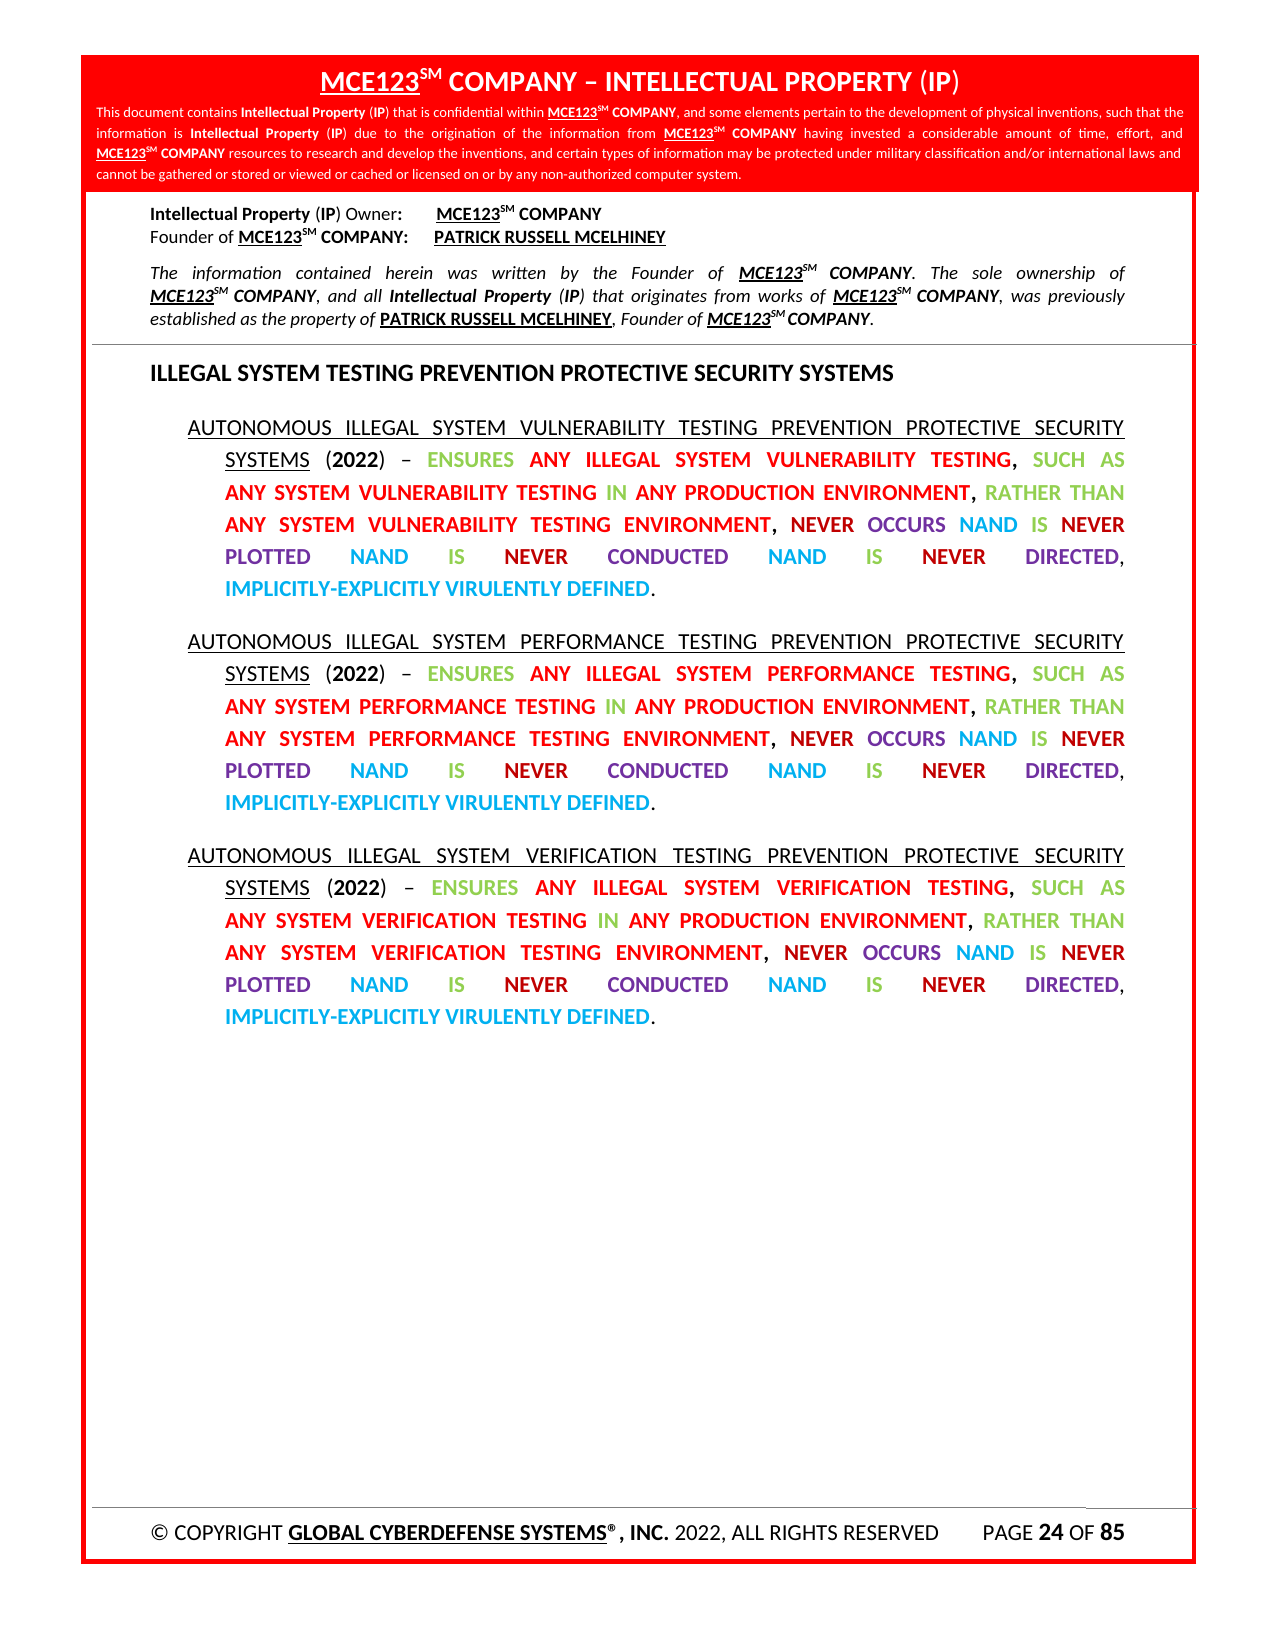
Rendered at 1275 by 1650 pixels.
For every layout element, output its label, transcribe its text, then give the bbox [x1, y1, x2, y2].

text AUTONOMOUS ILLEGAL SYSTEM PERFORMANCE TESTING PREVENTION PROTECTIVE SECURITY SYSTEMS (2022) – ENSURES ANY ILLEGAL SYSTEM PERFORMANCE TESTING, SUCH AS ANY SYSTEM PERFORMANCE TESTING IN ANY PRODUCTION ENVIRONMENT, RATHER THAN ANY SYSTEM PERFORMANCE TESTING ENVIRONMENT, NEVER OCCURS NAND IS NEVER PLOTTED NAND IS NEVER CONDUCTED NAND IS NEVER DIRECTED, IMPLICITLY-EXPLICITLY VIRULENTLY DEFINED. [187, 653, 1125, 816]
text ILLEGAL SYSTEM TESTING PREVENTION PROTECTIVE SECURITY SYSTEMS [150, 358, 1125, 388]
text AUTONOMOUS ILLEGAL SYSTEM VERIFICATION TESTING PREVENTION PROTECTIVE SECURITY SYSTEMS (2022) – ENSURES ANY ILLEGAL SYSTEM VERIFICATION TESTING, SUCH AS ANY SYSTEM VERIFICATION TESTING IN ANY PRODUCTION ENVIRONMENT, RATHER THAN ANY SYSTEM VERIFICATION TESTING ENVIRONMENT, NEVER OCCURS NAND IS NEVER PLOTTED NAND IS NEVER CONDUCTED NAND IS NEVER DIRECTED, IMPLICITLY-EXPLICITLY VIRULENTLY DEFINED. [187, 867, 1125, 1030]
text AUTONOMOUS ILLEGAL SYSTEM VULNERABILITY TESTING PREVENTION PROTECTIVE SECURITY SYSTEMS (2022) – ENSURES ANY ILLEGAL SYSTEM VULNERABILITY TESTING, SUCH AS ANY SYSTEM VULNERABILITY TESTING IN ANY PRODUCTION ENVIRONMENT, RATHER THAN ANY SYSTEM VULNERABILITY TESTING ENVIRONMENT, NEVER OCCURS NAND IS NEVER PLOTTED NAND IS NEVER CONDUCTED NAND IS NEVER DIRECTED, IMPLICITLY-EXPLICITLY VIRULENTLY DEFINED. [187, 439, 1125, 602]
